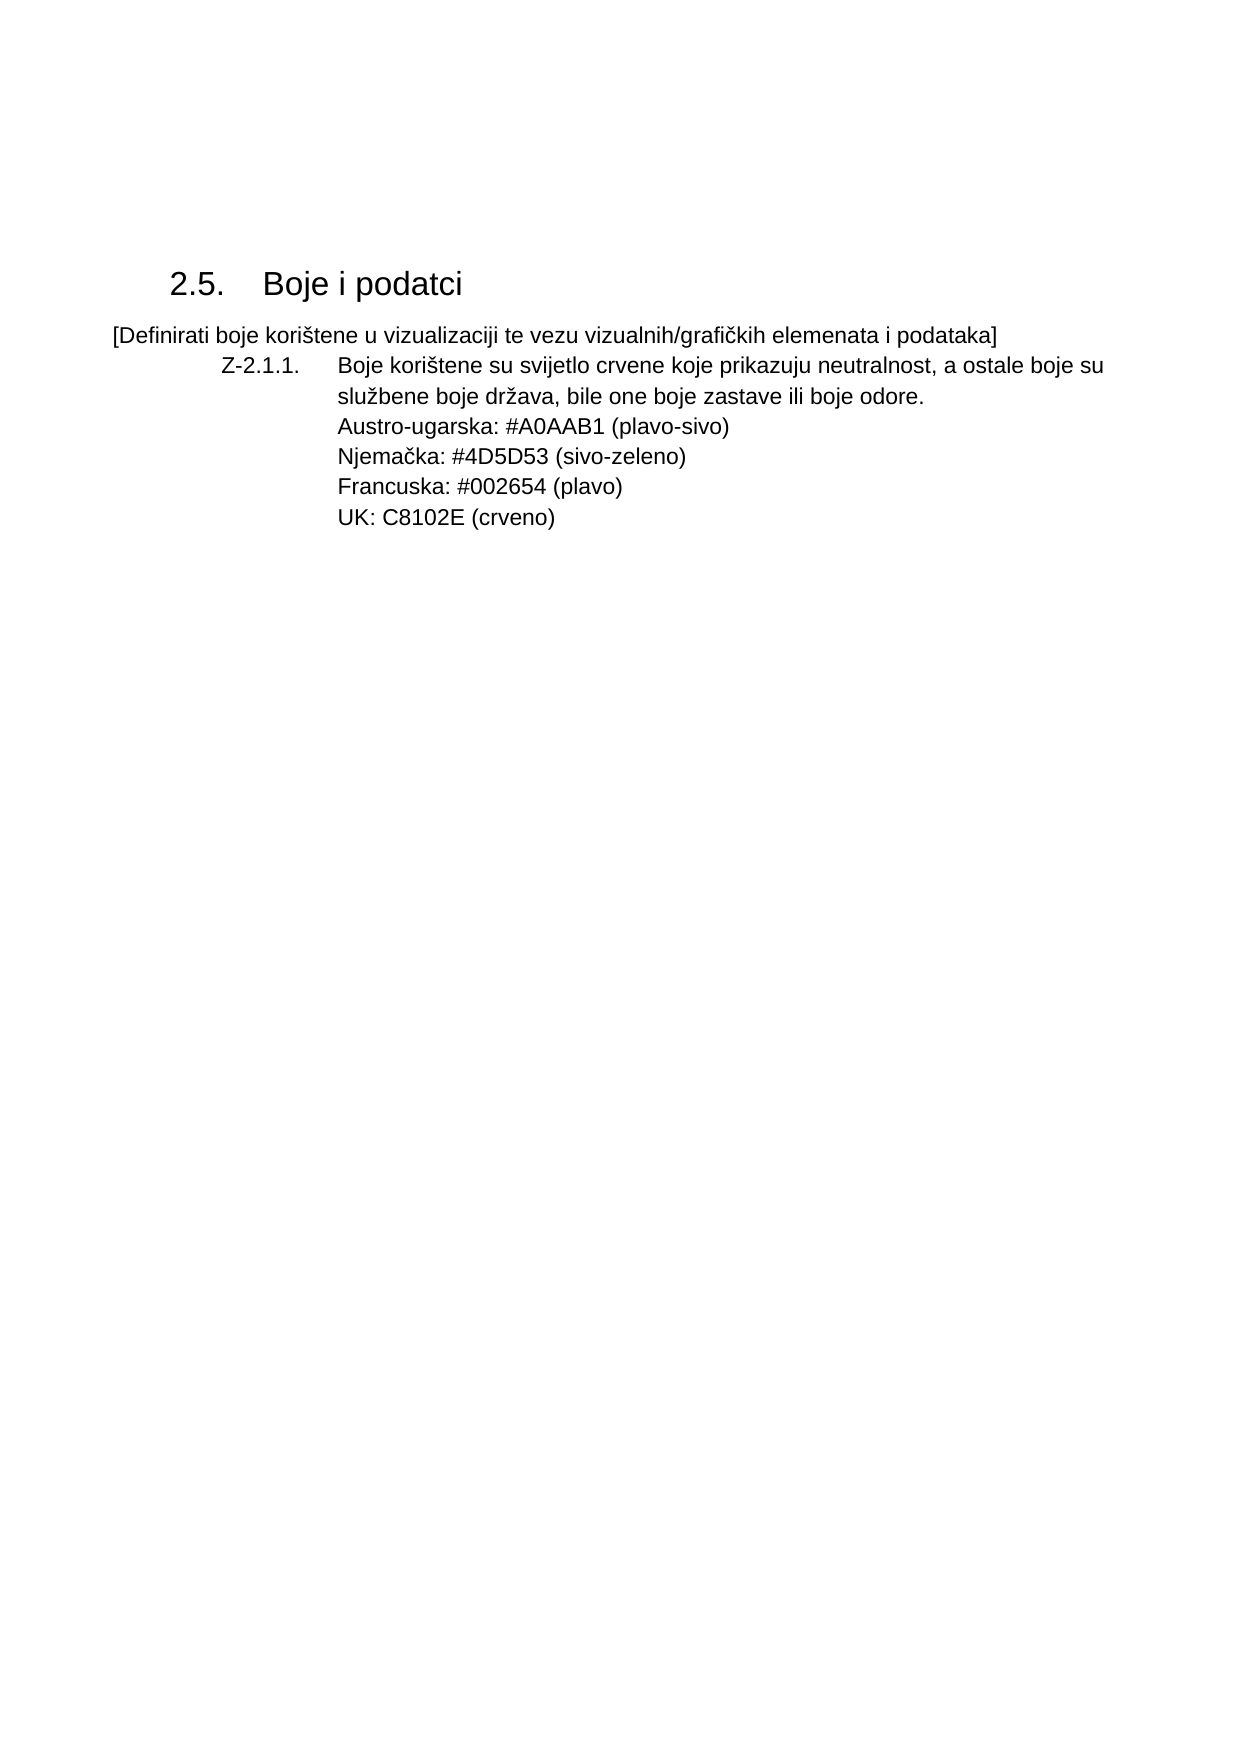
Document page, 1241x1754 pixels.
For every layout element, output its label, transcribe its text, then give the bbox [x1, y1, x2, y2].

text Njemačka: #4D5D53 (sivo-zeleno) [337, 443, 1165, 469]
subtitle Boje i podatci [225, 263, 1165, 302]
text Francuska: #002654 (plavo) [337, 473, 1165, 500]
text [Definirati boje korištene u vizualizaciji te vezu vizualnih/grafičkih elemenata i podataka] [112, 322, 1165, 349]
list Boje korištene su svijetlo crvene koje prikazuju neutralnost, a ostale boje su službene boje država, bile one boje zastave ili boje odore. [300, 352, 1165, 409]
text UK: C8102E (crveno) [337, 503, 1165, 530]
text Austro-ugarska: #A0AAB1 (plavo-sivo) [337, 413, 1165, 439]
